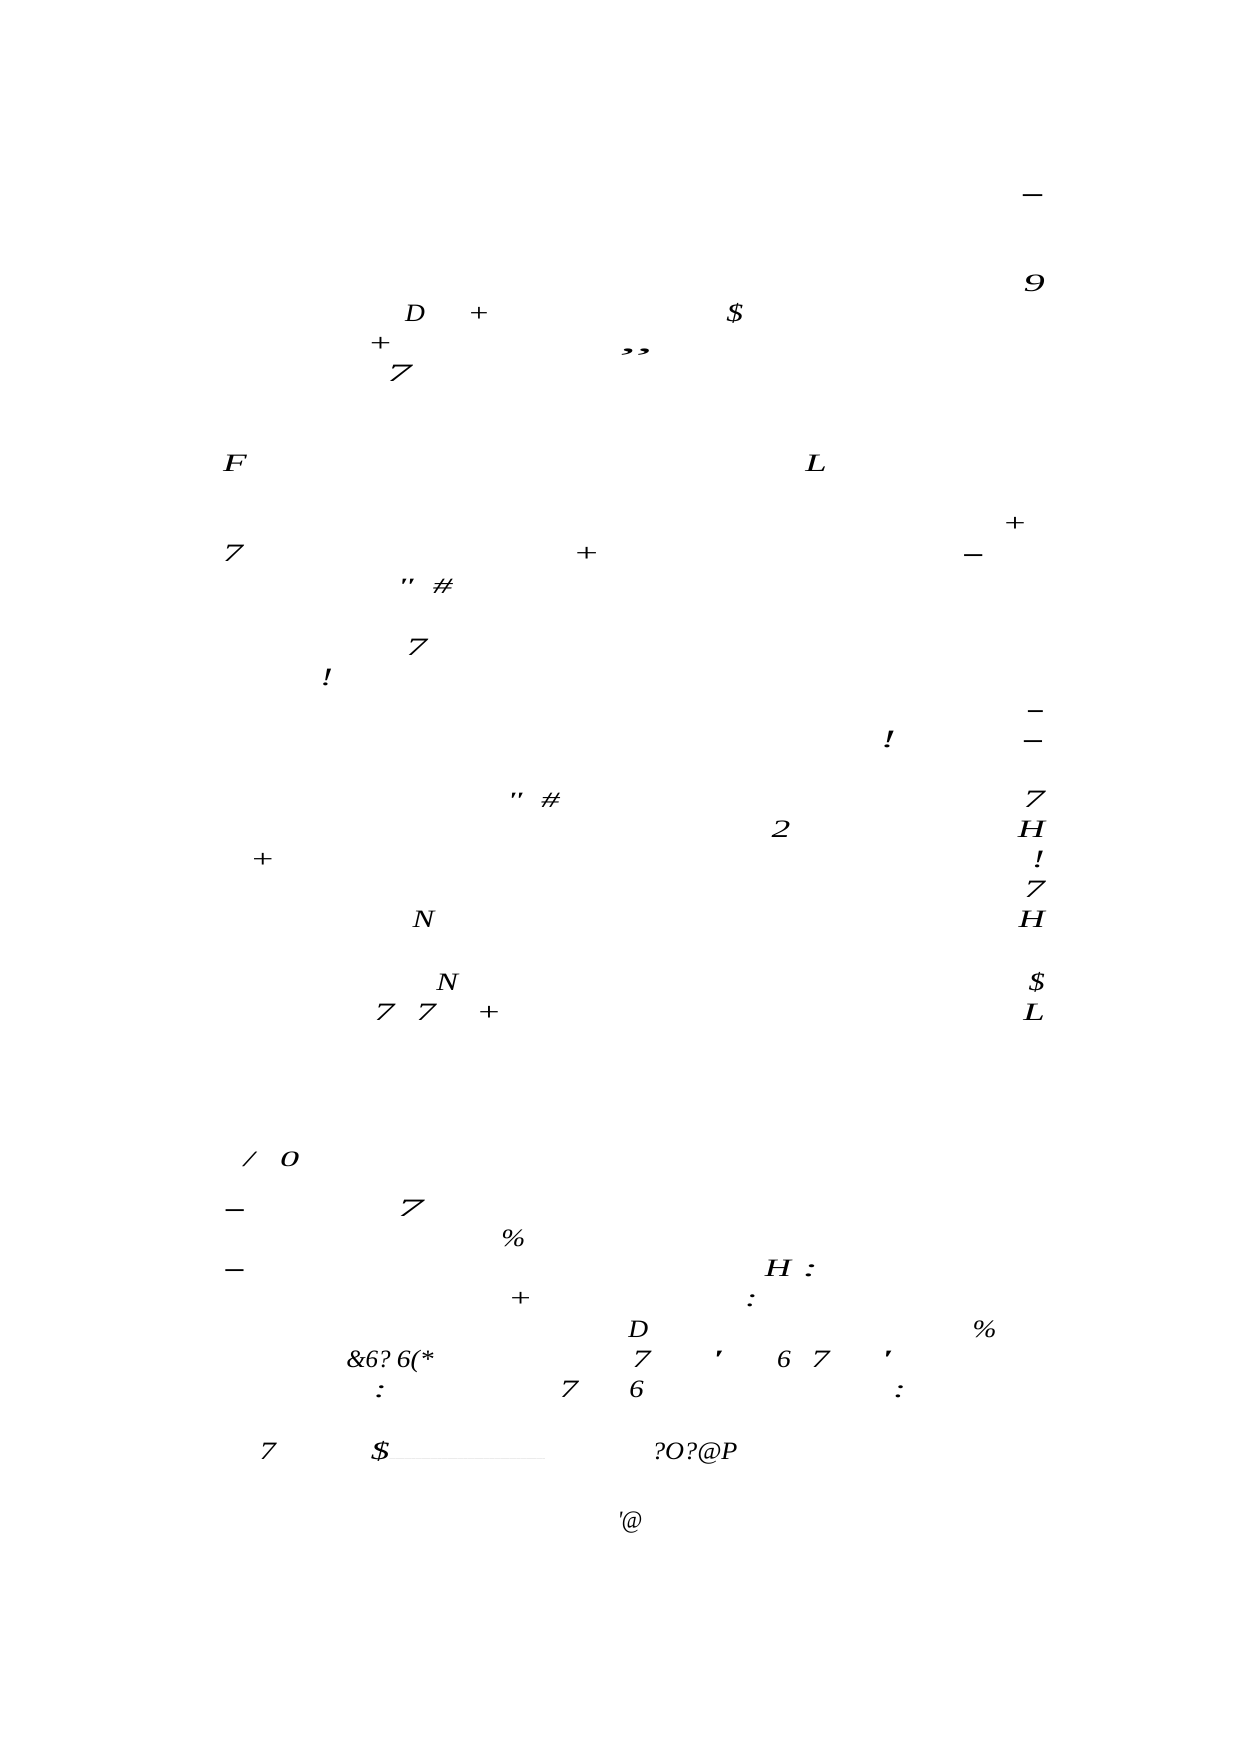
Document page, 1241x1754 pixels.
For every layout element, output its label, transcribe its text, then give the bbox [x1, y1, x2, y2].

text % [223, 1223, 1157, 1252]
text - 7 [223, 1193, 1157, 1222]
text 7 [223, 632, 1157, 660]
subtitle N H [175, 904, 1045, 933]
text 7 7 + L [175, 997, 1046, 1026]
text &6? 6(* 7 ' 6 7 ' [223, 1344, 1157, 1372]
text 7 [223, 358, 1157, 387]
text - [175, 178, 1046, 206]
subtitle 7 $ ?O?@P [259, 1436, 1157, 1465]
subtitle N $ [175, 967, 1046, 995]
text / 0 [223, 1146, 1157, 1171]
subtitle F L [223, 418, 1045, 477]
text : 7 6 : [223, 1374, 1157, 1403]
text + ! [175, 844, 1045, 873]
text + ,, [223, 328, 1157, 357]
subtitle - H : [223, 1253, 1157, 1282]
text + 7 + - [223, 508, 1045, 566]
text - [175, 694, 1046, 723]
text 9 [175, 268, 1045, 297]
subtitle 2 H [175, 814, 1046, 843]
text 7 [175, 874, 1045, 903]
text ! - [175, 724, 1045, 753]
subtitle D % [223, 1314, 1157, 1342]
subtitle D + $ [223, 298, 1157, 327]
text " # [223, 571, 1157, 599]
text ! [223, 662, 1157, 690]
text + : [223, 1283, 1157, 1312]
text " # 7 [175, 784, 1045, 813]
